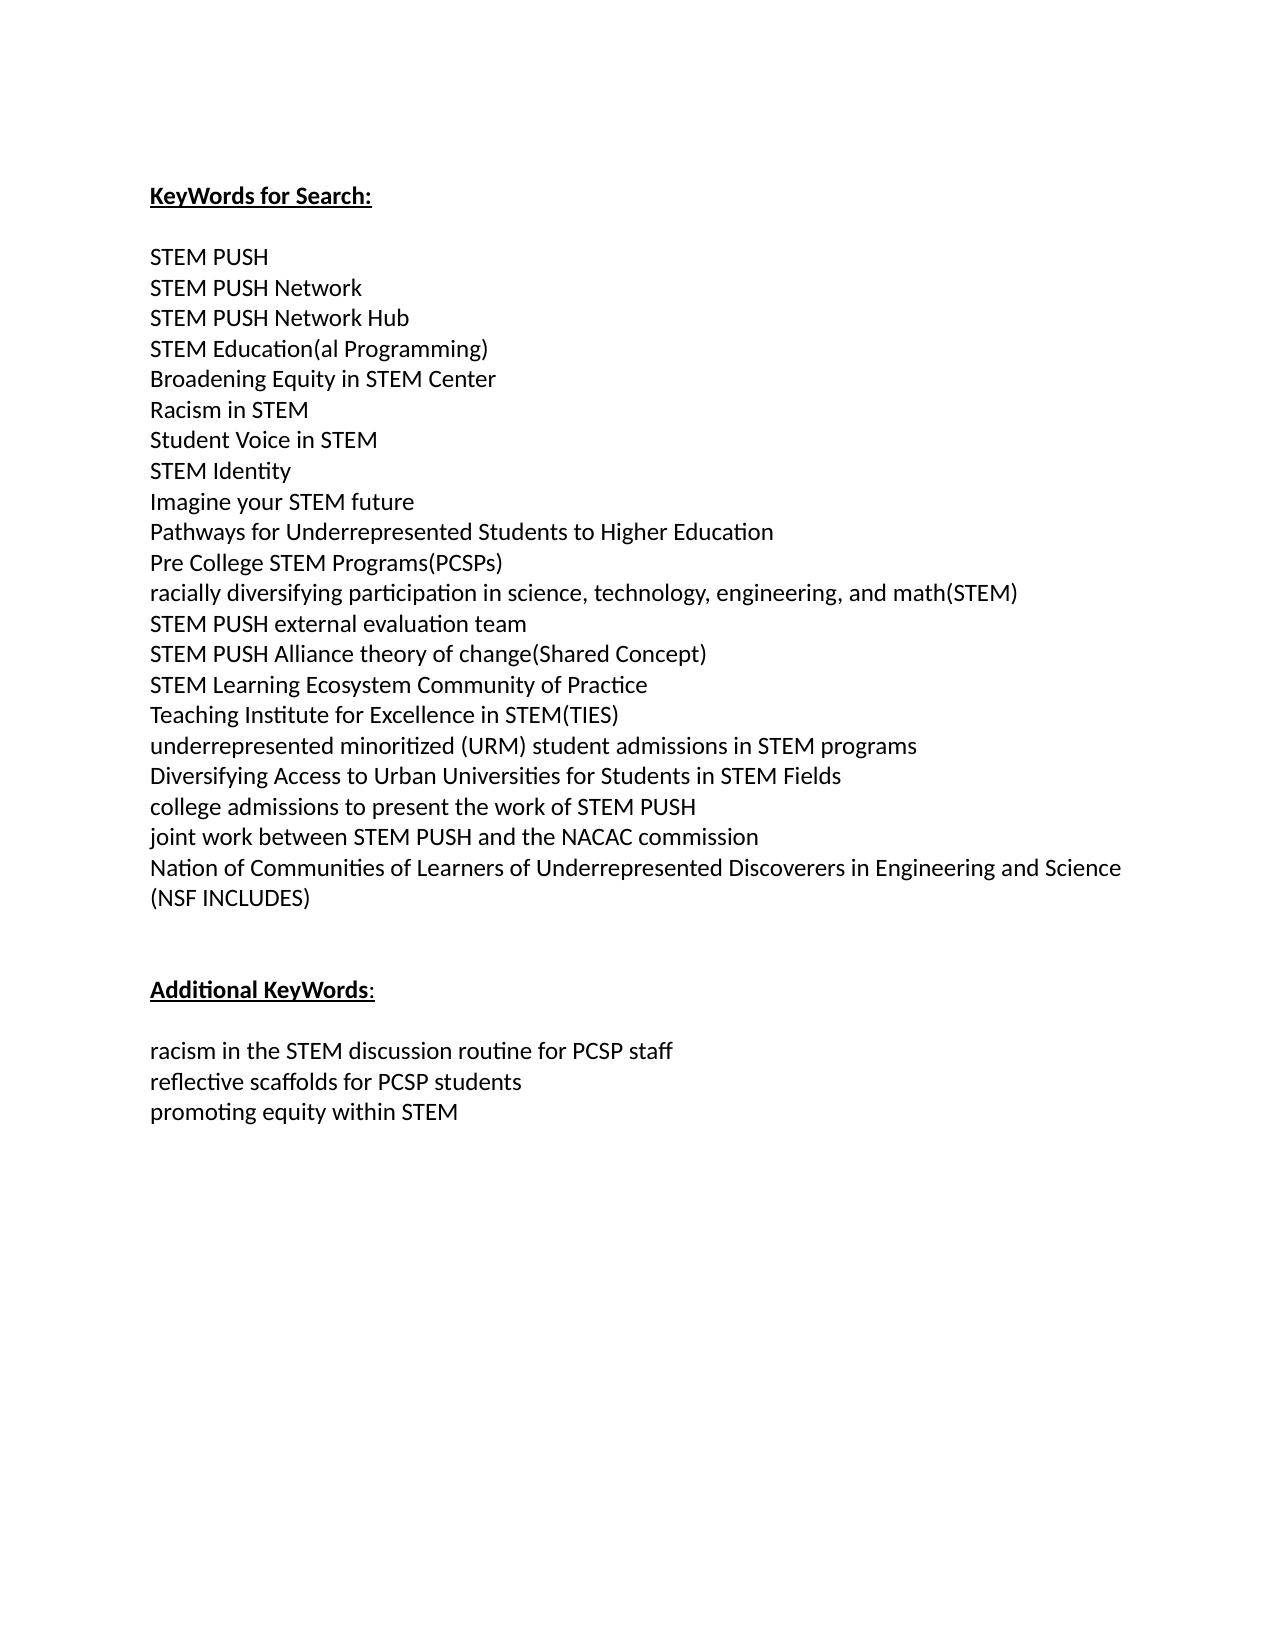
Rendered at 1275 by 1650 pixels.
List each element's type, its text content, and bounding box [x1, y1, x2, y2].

text Imagine your STEM future [150, 486, 1125, 516]
text STEM PUSH Alliance theory of change(Shared Concept) [150, 638, 1125, 669]
text STEM Identity [150, 455, 1125, 486]
text Pathways for Underrepresented Students to Higher Education [150, 516, 1125, 547]
text STEM Learning Ecosystem Community of Practice [150, 669, 1125, 699]
text Broadening Equity in STEM Center [150, 364, 1125, 394]
text STEM PUSH external evaluation team [150, 608, 1125, 638]
text STEM PUSH Network [150, 272, 1125, 303]
text Student Voice in STEM [150, 425, 1125, 455]
text reflective scaffolds for PCSP students [150, 1066, 1125, 1096]
text promoting equity within STEM [150, 1096, 1125, 1127]
text underrepresented minoritized (URM) student admissions in STEM programs [150, 730, 1125, 760]
text Pre College STEM Programs(PCSPs) [150, 547, 1125, 577]
text Nation of Communities of Learners of Underrepresented Discoverers in Engineering and Science (NSF INCLUDES) [150, 852, 1125, 913]
text Teaching Institute for Excellence in STEM(TIES) [150, 699, 1125, 730]
text Diversifying Access to Urban Universities for Students in STEM Fields [150, 760, 1125, 791]
text KeyWords for Search: [150, 181, 1125, 211]
text college admissions to present the work of STEM PUSH [150, 791, 1125, 821]
text Additional KeyWords: [150, 974, 1125, 1004]
text racially diversifying participation in science, technology, engineering, and math(STEM) [150, 577, 1125, 608]
text STEM Education(al Programming) [150, 333, 1125, 364]
text STEM PUSH Network Hub [150, 303, 1125, 333]
text racism in the STEM discussion routine for PCSP staff [150, 1035, 1125, 1066]
text STEM PUSH [150, 242, 1125, 272]
text Racism in STEM [150, 394, 1125, 425]
text joint work between STEM PUSH and the NACAC commission [150, 821, 1125, 852]
